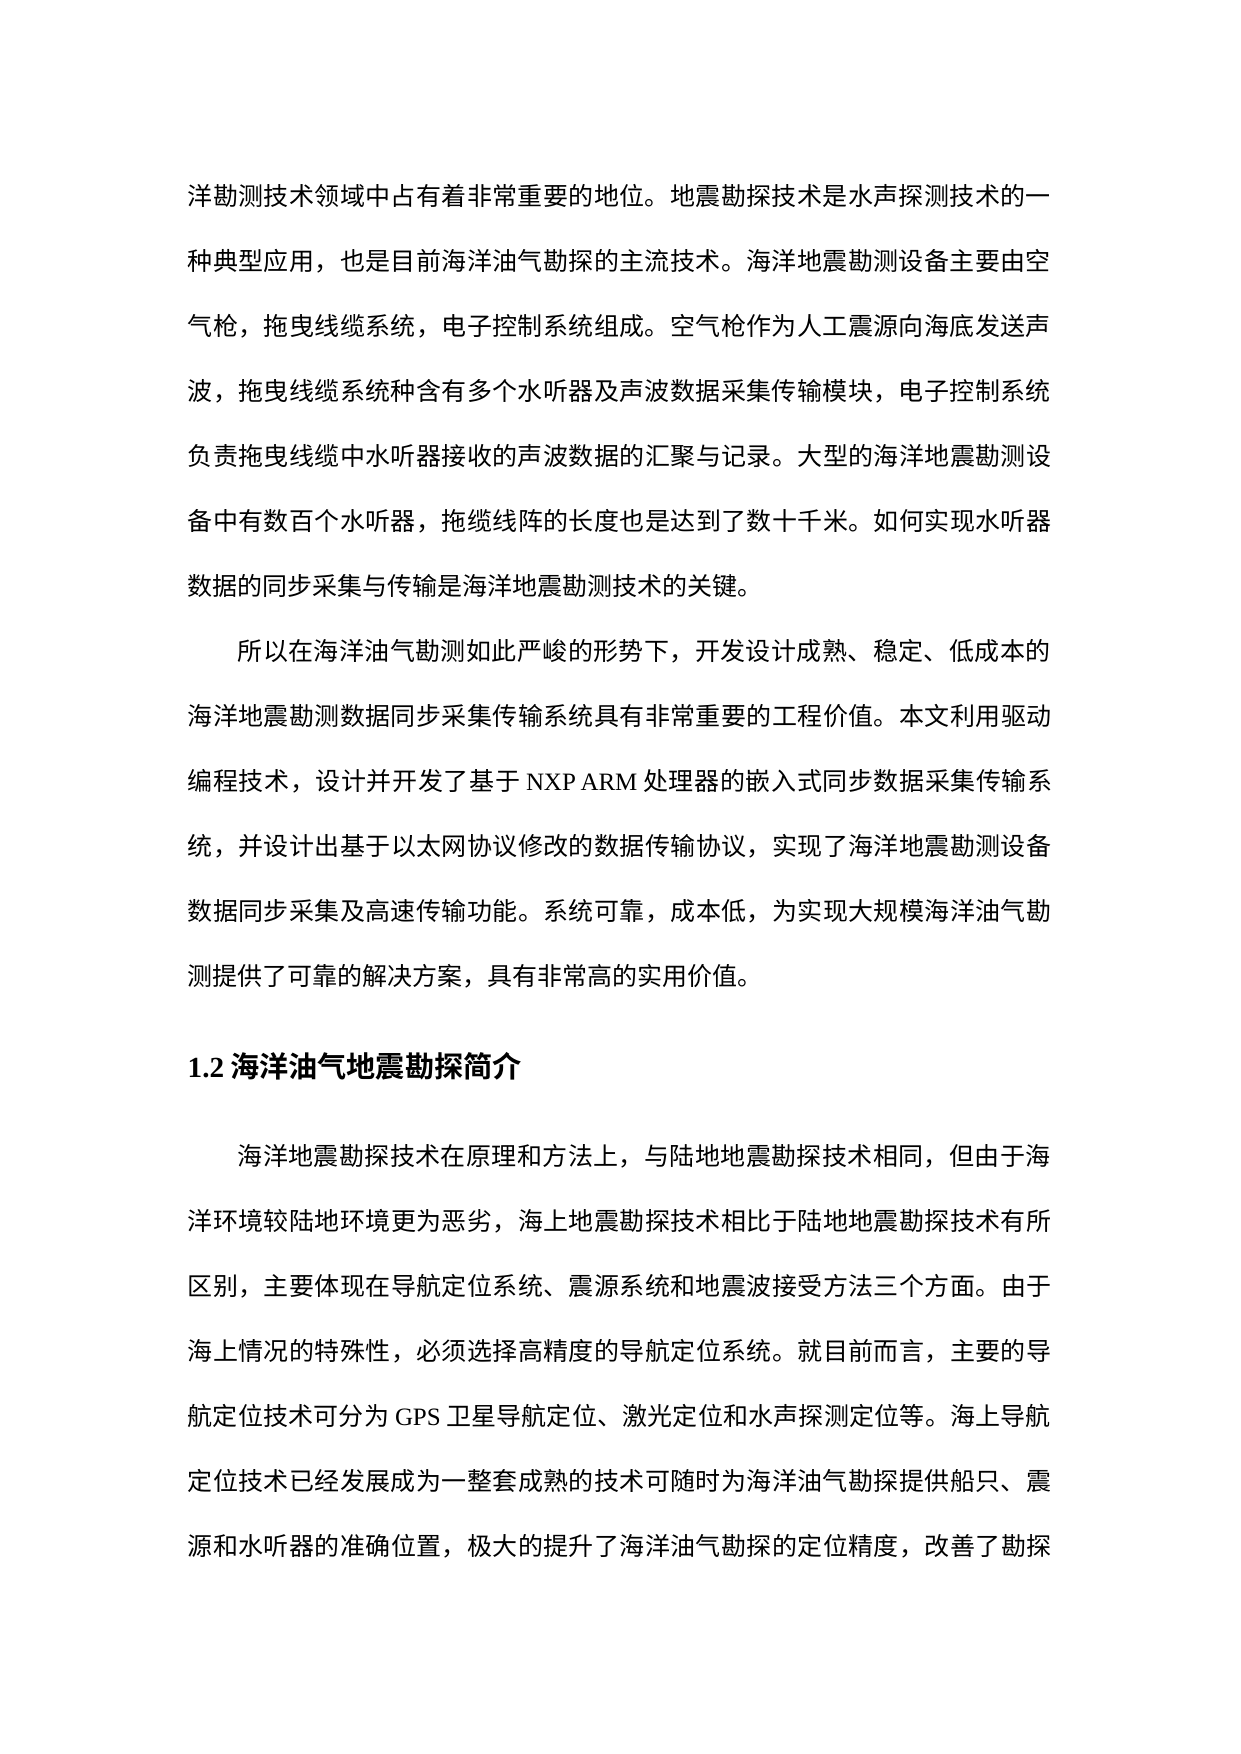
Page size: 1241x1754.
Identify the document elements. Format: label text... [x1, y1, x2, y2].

text 所以在海洋油气勘测如此严峻的形势下，开发设计成熟、稳定、低成本的海洋地震勘测数据同步采集传输系统具有非常重要的工程价值。本文利用驱动编程技术，设计并开发了基于NXP ARM处理器的嵌入式同步数据采集传输系统，并设计出基于以太网协议修改的数据传输协议，实现了海洋地震勘测设备数据同步采集及高速传输功能。系统可靠，成本低，为实现大规模海洋油气勘测提供了可靠的解决方案，具有非常高的实用价值。 [187, 617, 1053, 1007]
subtitle 1.2海洋油气地震勘探简介 [187, 1032, 1053, 1097]
